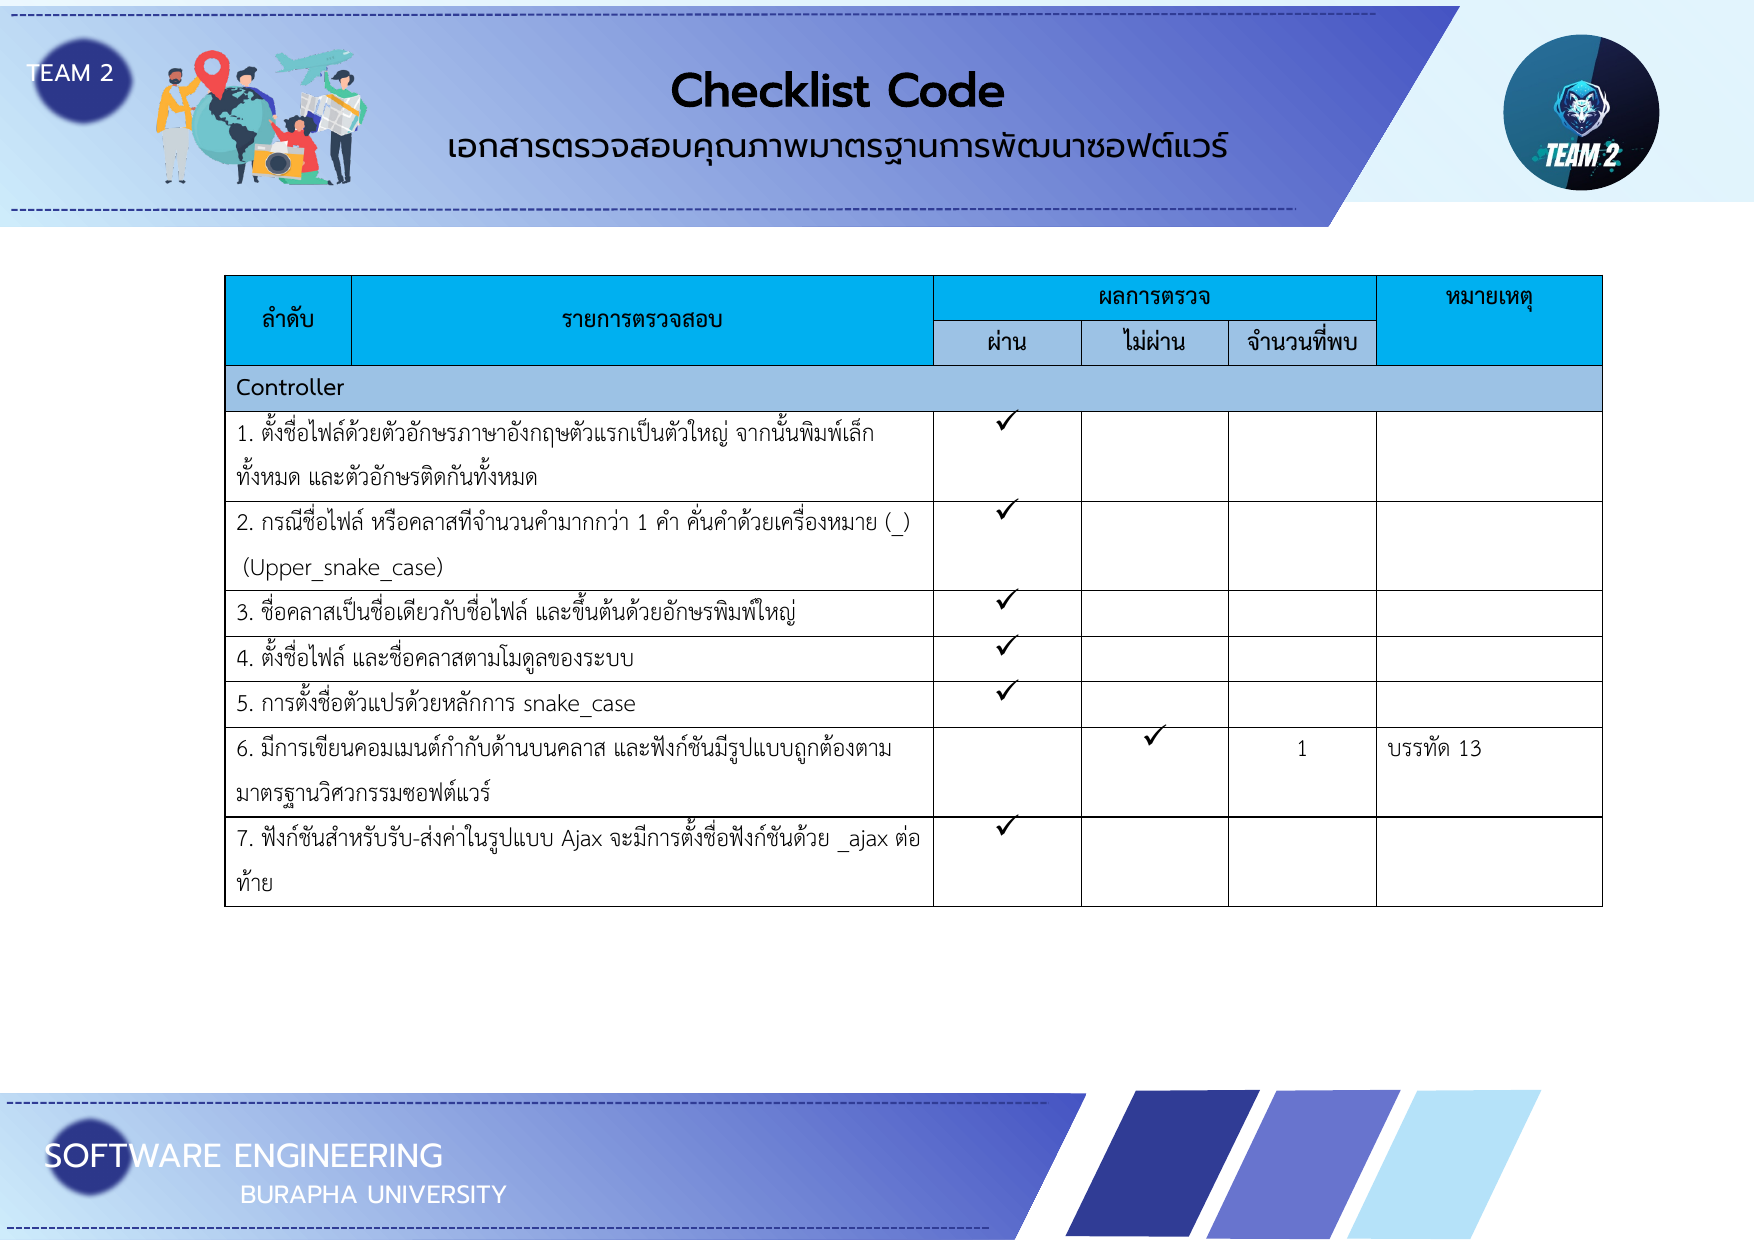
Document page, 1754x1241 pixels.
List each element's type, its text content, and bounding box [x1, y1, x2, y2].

table_cell [1229, 591, 1376, 636]
table_cell [934, 682, 1081, 727]
table_header รายการตรวจสอบ [352, 276, 933, 365]
table_cell [934, 591, 1081, 636]
table_cell [1082, 682, 1228, 727]
table_cell [1377, 637, 1602, 681]
table_header หมายเหตุ [1377, 276, 1602, 365]
table_header ผลการตรวจ [934, 276, 1376, 320]
table_cell [1229, 637, 1376, 681]
picture [1503, 34, 1660, 191]
table_cell 4. ตั้งชื่อไฟล์ และชื่อคลาสตามโมดูลของระบบ [226, 637, 933, 681]
table_cell [1082, 637, 1228, 681]
table_cell [934, 728, 1081, 816]
table_header ลำดับ [226, 276, 351, 365]
table_cell [1377, 682, 1602, 727]
table_cell [934, 818, 1081, 906]
table_cell ไม่ผ่าน [1082, 321, 1228, 365]
table_cell [1377, 818, 1602, 906]
table_cell [1082, 412, 1228, 501]
table_cell [1229, 818, 1376, 906]
table_cell [1082, 591, 1228, 636]
table_cell Controller [226, 366, 1602, 411]
table_cell ผ่าน [934, 321, 1081, 365]
table_cell [1377, 502, 1602, 590]
table_cell [1229, 682, 1376, 727]
table_cell [934, 637, 1081, 681]
table_cell [934, 502, 1081, 590]
table_cell 6. มีการเขียนคอมเมนต์กำกับด้านบนคลาส และฟังก์ชันมีรูปแบบถูกต้องตามมาตรฐานวิศวกรรมซอฟต์แวร์ [226, 728, 933, 816]
table_cell [934, 412, 1081, 501]
table_cell 1. ตั้งชื่อไฟล์ด้วยตัวอักษรภาษาอังกฤษตัวแรกเป็นตัวใหญ่ จากนั้นพิมพ์เล็กทั้งหมด และตัวอักษรติดกันทั้งหมด [226, 412, 933, 501]
table_cell 2. กรณีชื่อไฟล์ หรือคลาสทีจำนวนคำมากกว่า 1 คำ คั่นคำด้วยเครื่องหมาย (_) (Upper_snake_case) [226, 502, 933, 590]
table_cell จำนวนที่พบ [1229, 321, 1376, 365]
table_cell 7. ฟังก์ชันสำหรับรับ-ส่งค่าในรูปแบบ Ajax จะมีการตั้งชื่อฟังก์ชันด้วย _ajax ต่อท้าย [226, 818, 933, 906]
table_cell [1229, 502, 1376, 590]
table_cell 5. การตั้งชื่อตัวแปรด้วยหลักการ snake_case [226, 682, 933, 727]
table_cell [1082, 502, 1228, 590]
table_cell [1377, 591, 1602, 636]
table_cell [1377, 412, 1602, 501]
picture [141, 23, 382, 202]
table_cell [1082, 818, 1228, 906]
table_cell 1 [1229, 728, 1376, 816]
table_cell [1082, 728, 1228, 816]
table_cell 3. ชื่อคลาสเป็นชื่อเดียวกับชื่อไฟล์ และขึ้นต้นด้วยอักษรพิมพ์ใหญ่ [226, 591, 933, 636]
table_cell [1229, 412, 1376, 501]
table_cell บรรทัด 13 [1377, 728, 1602, 816]
